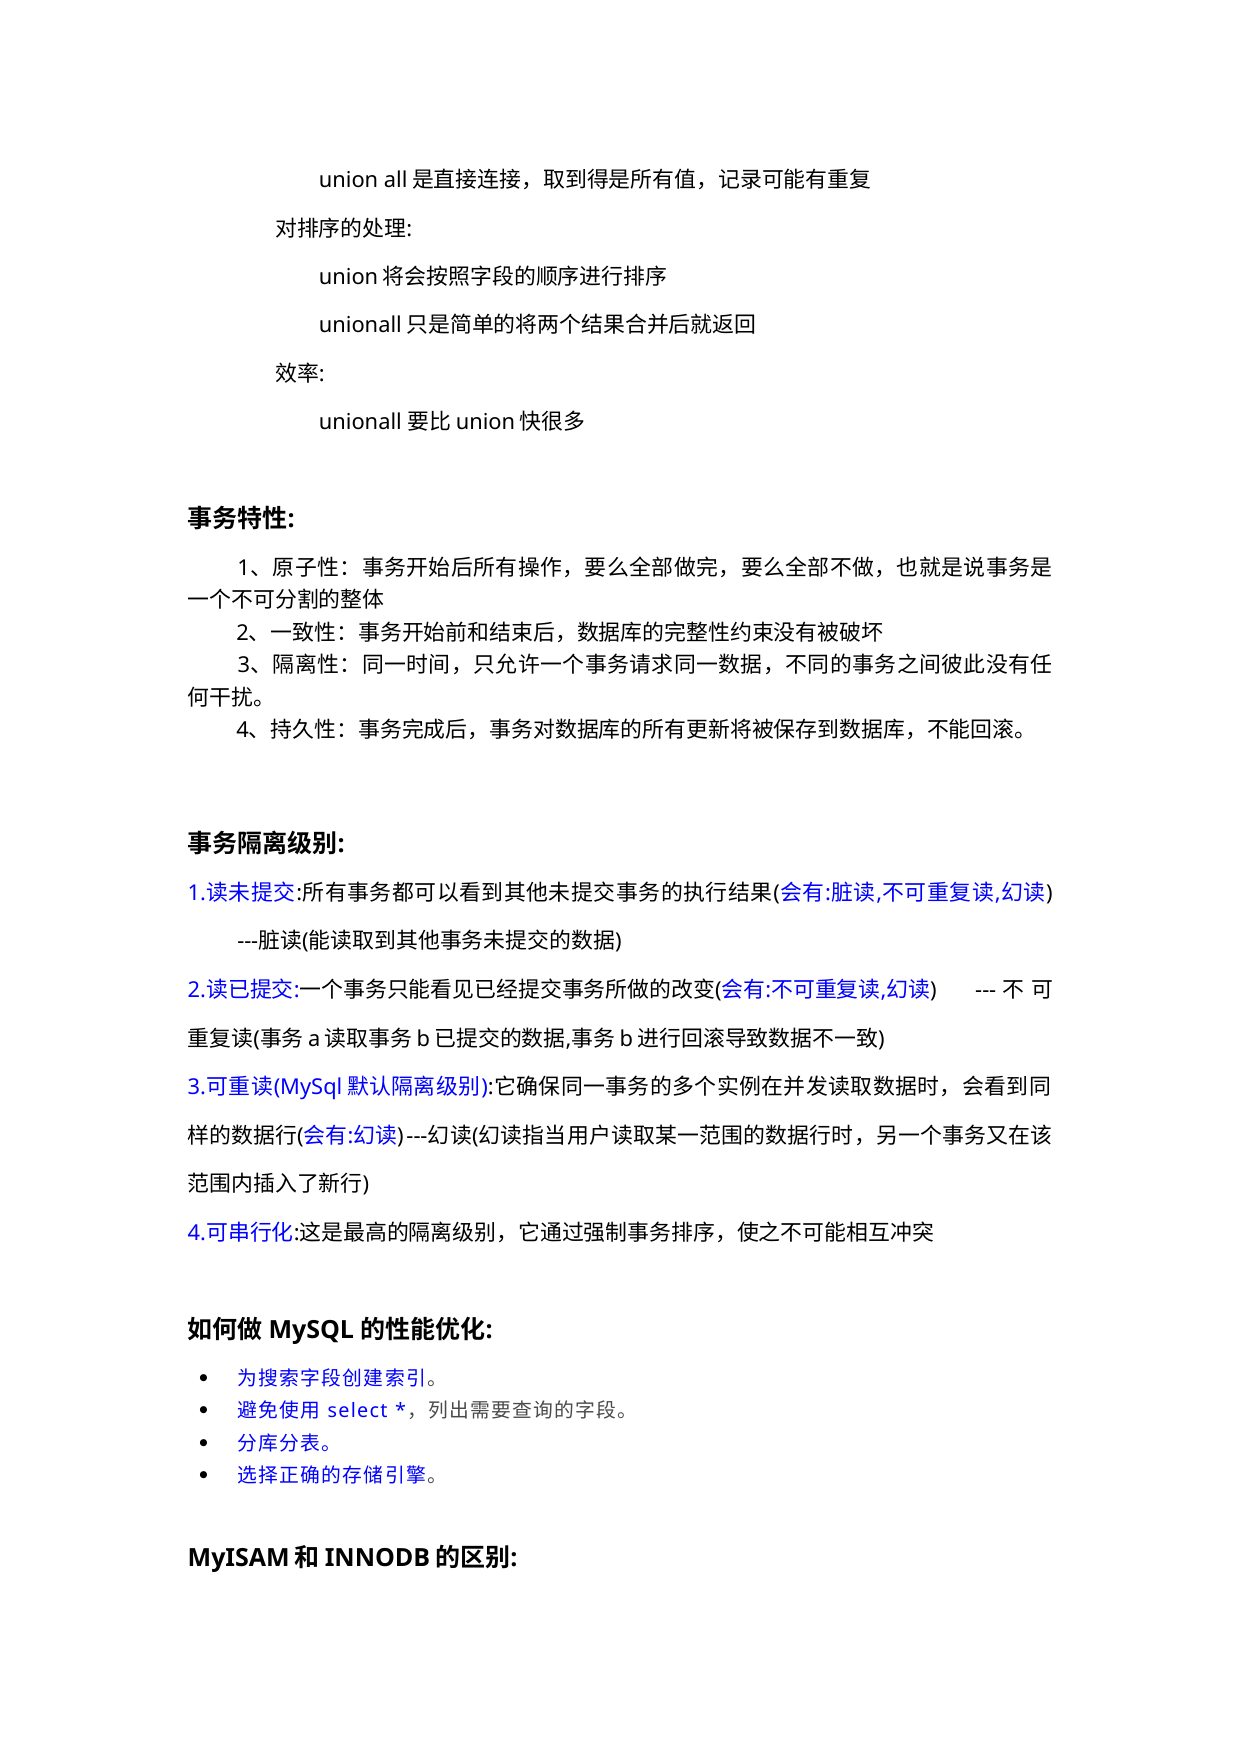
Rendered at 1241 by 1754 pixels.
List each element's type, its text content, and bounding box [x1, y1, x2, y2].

text 1、原子性：事务开始后所有操作，要么全部做完，要么全部不做，也就是说事务是一个不可分割的整体 [187, 549, 1053, 614]
list 分库分表。 [200, 1425, 1053, 1458]
text 事务隔离级别: [187, 809, 1053, 874]
text 2、一致性：事务开始前和结束后，数据库的完整性约束没有被破坏 [187, 614, 1053, 647]
text 对排序的处理: [187, 210, 1053, 243]
list 避免使用 select *，列出需要查询的字段。 [200, 1393, 1053, 1425]
text 2.读已提交:一个事务只能看见已经提交事务所做的改变(会有:不可重复读,幻读) ---不可重复读(事务a读取事务b已提交的数据,事务b进行回滚导致数据不一致) [187, 972, 1053, 1053]
list 为搜索字段创建索引。 [200, 1360, 1053, 1393]
text MyISAM和INNODB的区别: [187, 1523, 1053, 1588]
text 事务特性: [187, 484, 1053, 549]
list 选择正确的存储引擎。 [200, 1458, 1053, 1490]
text 3、隔离性：同一时间，只允许一个事务请求同一数据，不同的事务之间彼此没有任何干扰。 [187, 647, 1053, 712]
text unionall只是简单的将两个结果合并后就返回 [187, 307, 1053, 339]
text 4、持久性：事务完成后，事务对数据库的所有更新将被保存到数据库，不能回滚。 [187, 712, 1053, 744]
list 3.可重读(MySql默认隔离级别):它确保同一事务的多个实例在并发读取数据时，会看到同样的数据行(会有:幻读) ---幻读(幻读指当用户读取某一范围的数据行时，另一个事务又在该范围内插入了新行) [187, 1069, 1053, 1199]
text 效率: [187, 355, 1053, 388]
list 4.可串行化:这是最高的隔离级别，它通过强制事务排序，使之不可能相互冲突 [187, 1214, 1053, 1247]
text union all是直接连接，取到得是所有值，记录可能有重复 [187, 162, 1053, 194]
text unionall 要比union快很多 [187, 404, 1053, 436]
text union将会按照字段的顺序进行排序 [187, 259, 1053, 291]
text 1.读未提交:所有事务都可以看到其他未提交事务的执行结果(会有:脏读,不可重复读,幻读) ---脏读(能读取到其他事务未提交的数据) [187, 874, 1053, 956]
text 如何做 MySQL 的性能优化: [187, 1295, 1053, 1360]
